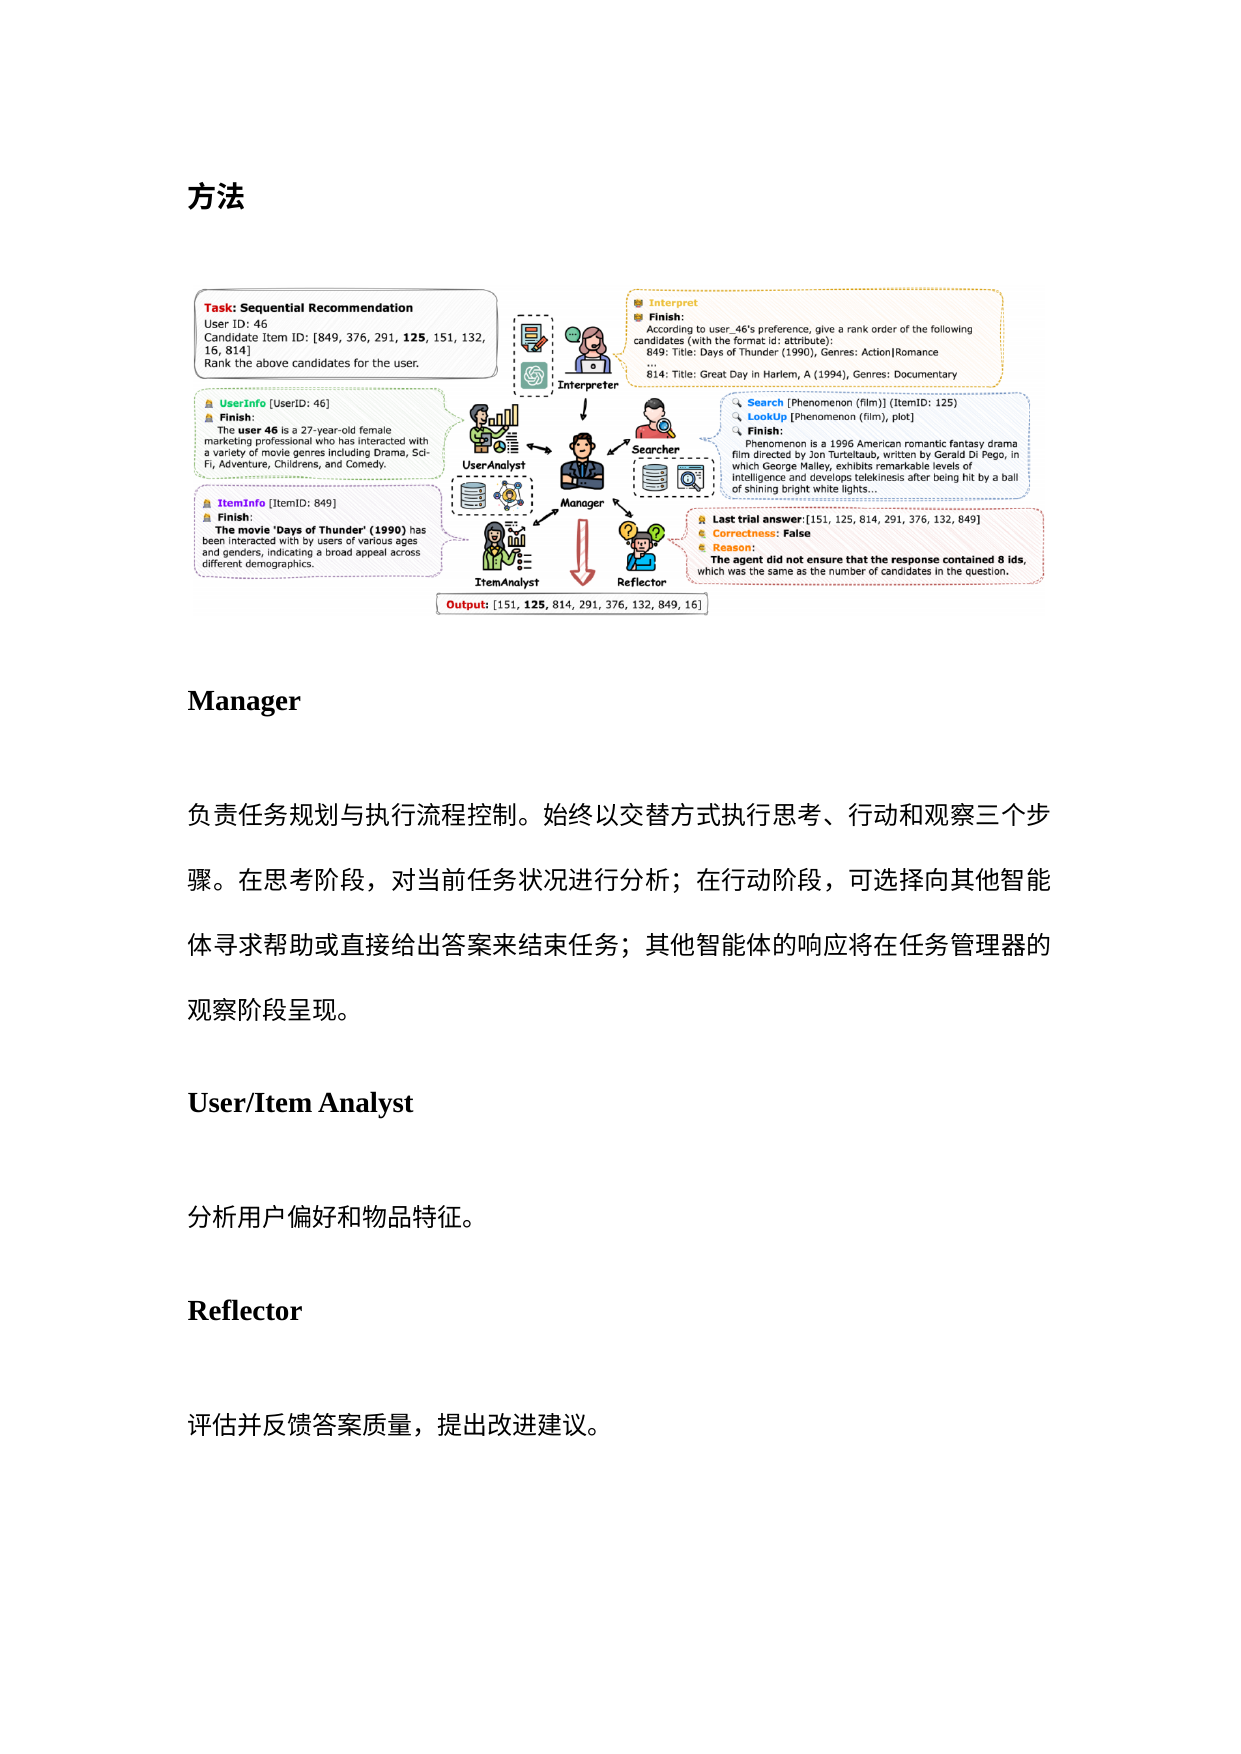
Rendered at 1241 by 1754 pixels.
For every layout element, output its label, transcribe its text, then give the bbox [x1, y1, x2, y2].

text 分析用户偏好和物品特征。 [187, 1183, 1053, 1248]
subtitle User/Item Analyst [187, 1070, 1053, 1135]
text 负责任务规划与执行流程控制。始终以交替方式执行思考、行动和观察三个步骤。在思考阶段，对当前任务状况进行分析；在行动阶段，可选择向其他智能体寻求帮助或直接给出答案来结束任务；其他智能体的响应将在任务管理器的观察阶段呈现。 [187, 781, 1053, 1041]
subtitle Reflector [187, 1278, 1053, 1343]
text 评估并反馈答案质量，提出改进建议。 [187, 1391, 1053, 1456]
subtitle Manager [187, 667, 1053, 732]
picture [187, 280, 1051, 616]
subtitle 方法 [187, 162, 1053, 227]
